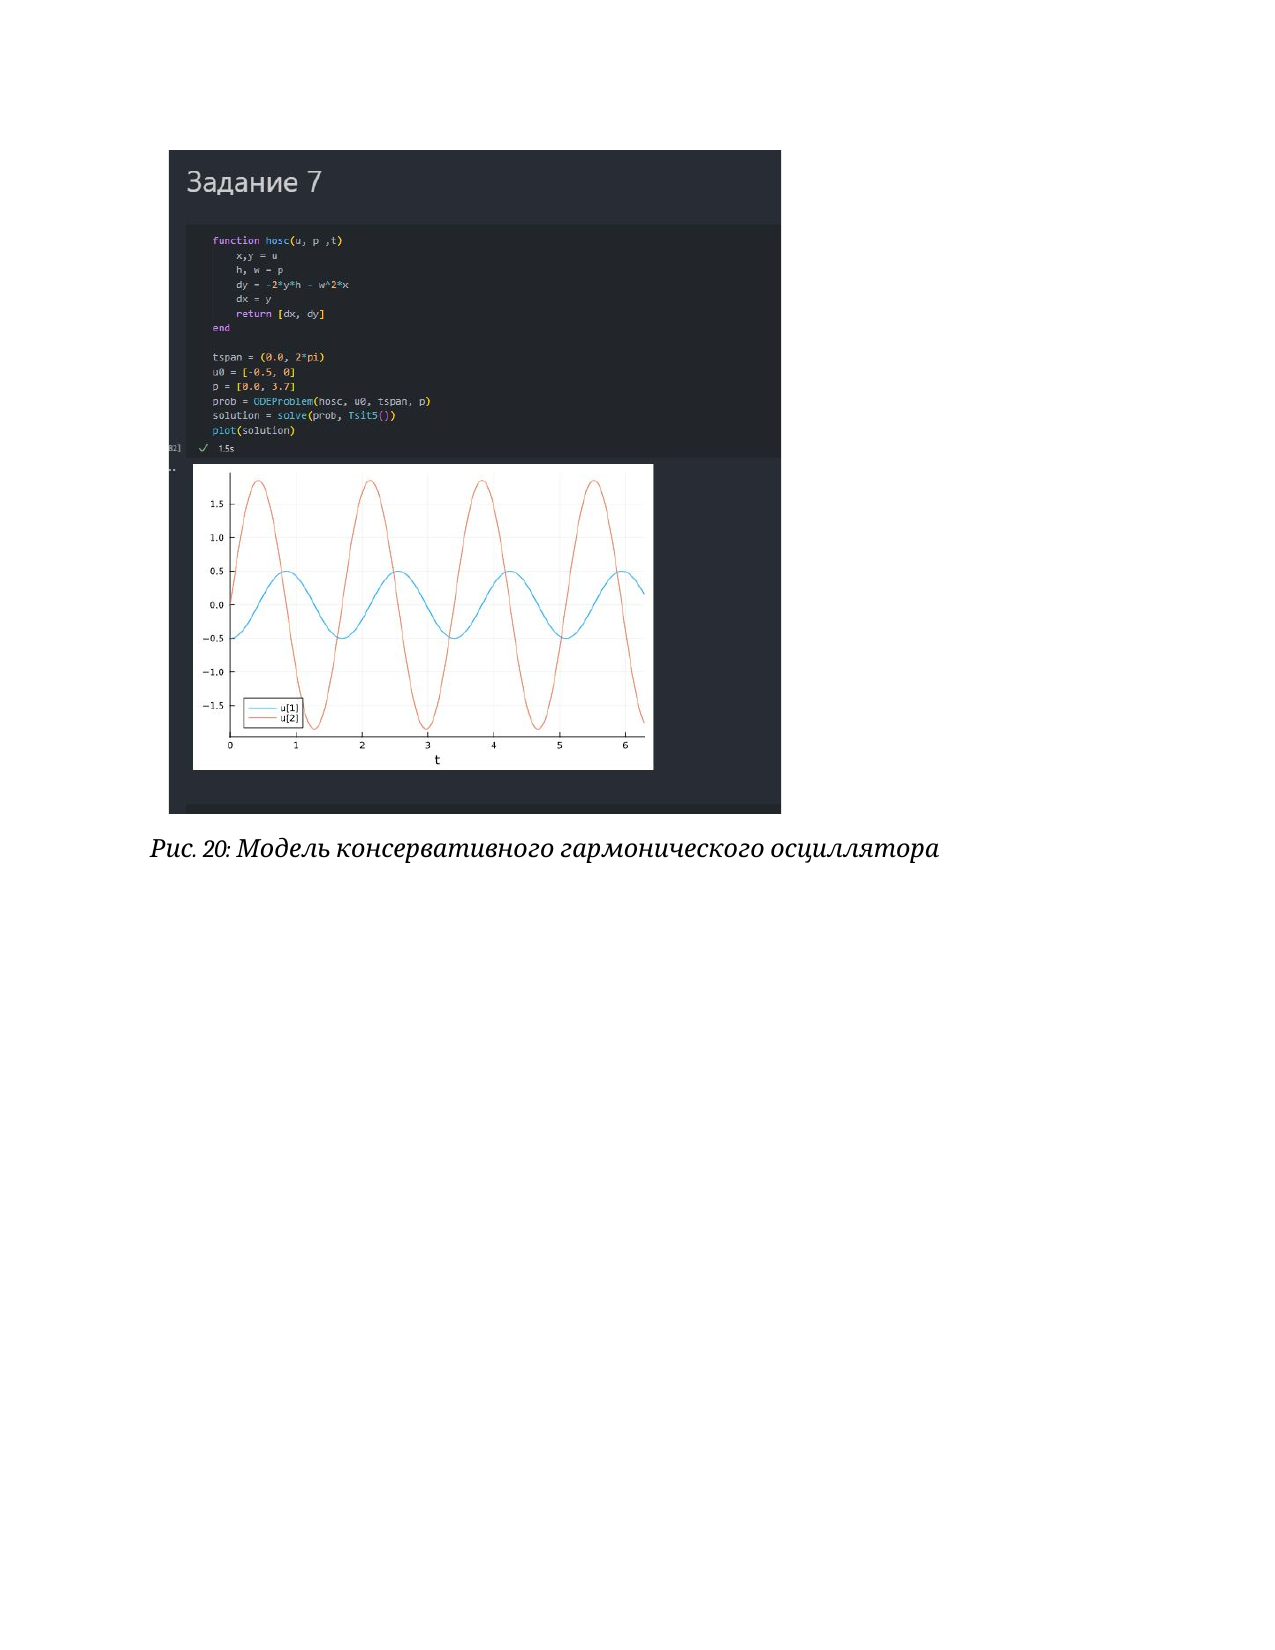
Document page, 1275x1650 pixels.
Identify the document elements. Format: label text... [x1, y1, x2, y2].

text Рис. 20: Модель консервативного гармонического осциллятора [150, 834, 1125, 863]
picture [168, 150, 782, 814]
